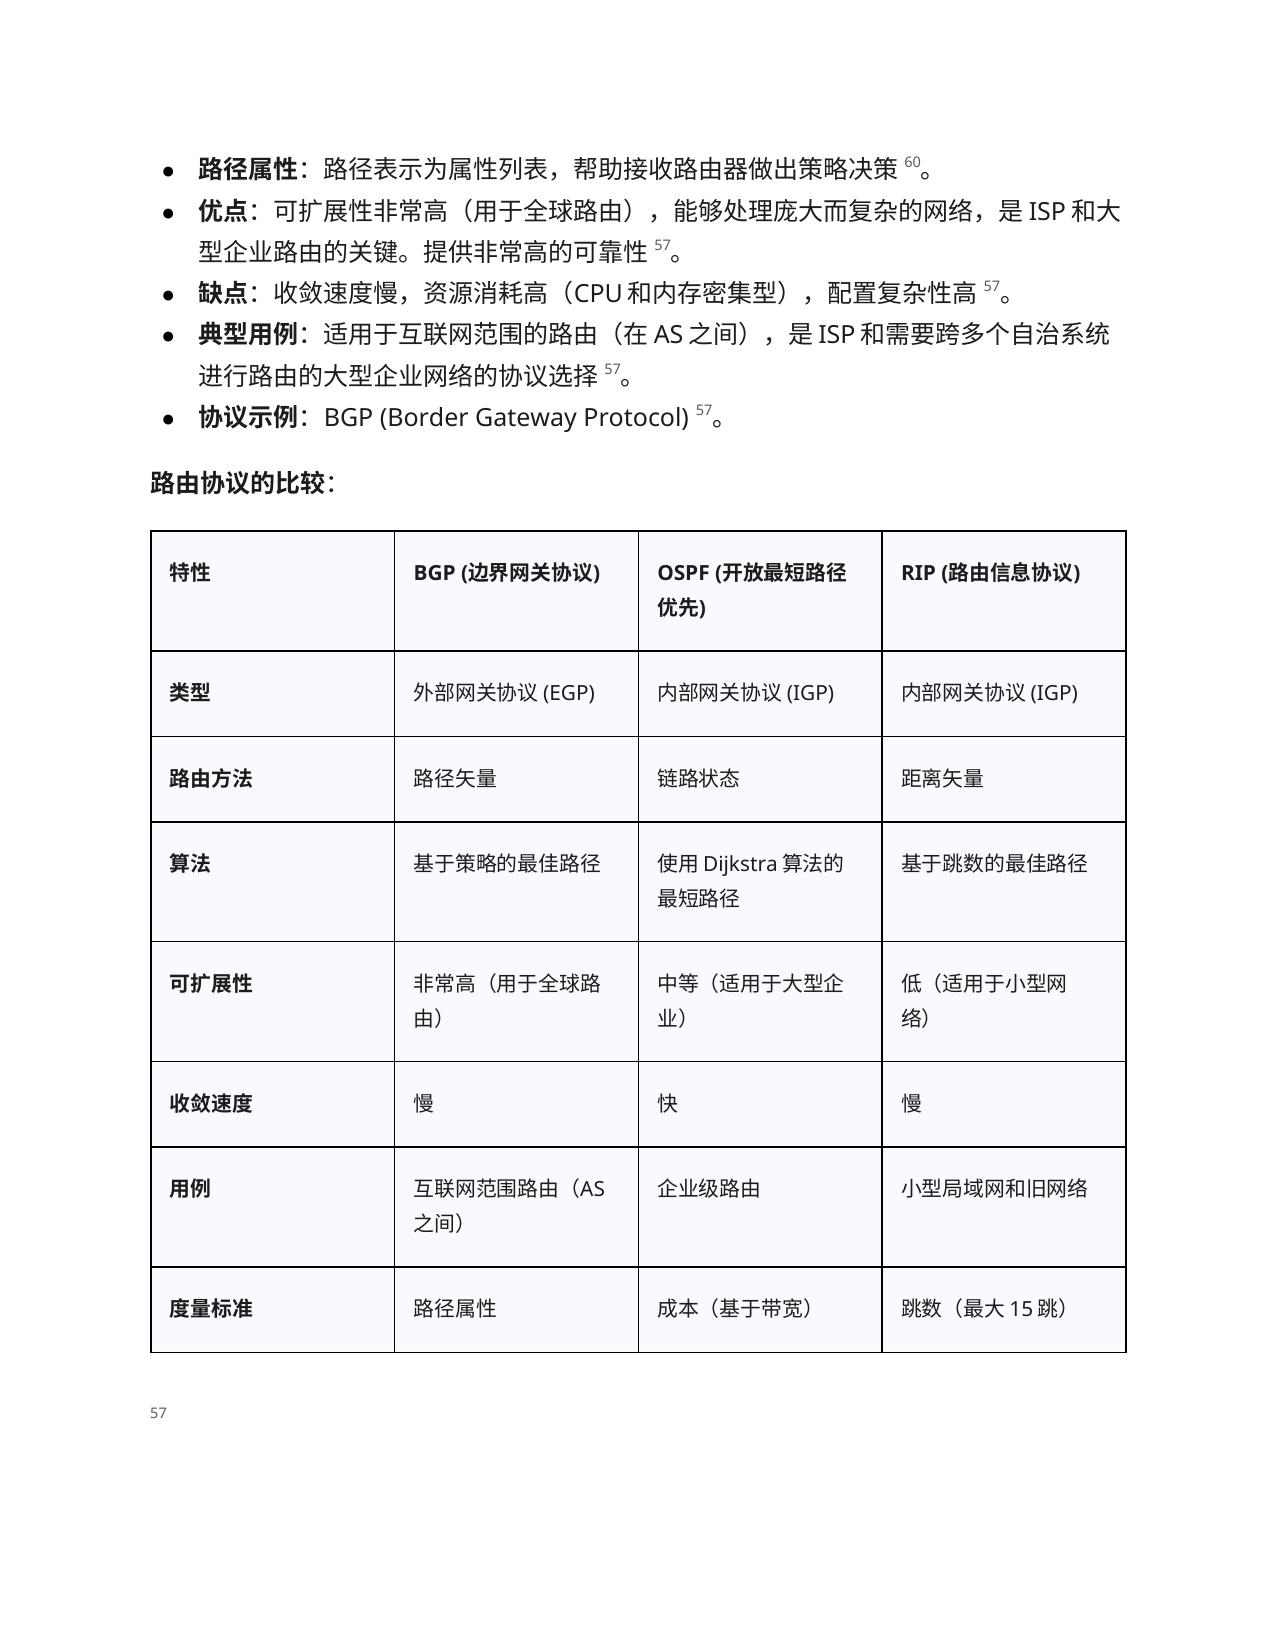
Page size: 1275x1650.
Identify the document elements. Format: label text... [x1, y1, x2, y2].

table_cell 可扩展性 [152, 942, 394, 1061]
table_cell 链路状态 [639, 737, 881, 821]
table_cell 用例 [152, 1148, 394, 1266]
table_cell 非常高（用于全球路由） [395, 942, 638, 1061]
table_cell 距离矢量 [883, 737, 1125, 821]
list 路径属性：路径表示为属性列表，帮助接收路由器做出策略决策 60。 [161, 150, 1125, 186]
table_cell 路由方法 [152, 737, 394, 821]
table_header BGP (边界网关协议) [395, 532, 638, 650]
table_header RIP (路由信息协议) [883, 532, 1125, 650]
table_cell 内部网关协议 (IGP) [639, 652, 881, 736]
text 57 [150, 1403, 1125, 1437]
list 缺点：收敛速度慢，资源消耗高（CPU和内存密集型），配置复杂性高 57。 [161, 274, 1125, 310]
table_cell 慢 [883, 1062, 1125, 1146]
table_cell 慢 [395, 1062, 638, 1146]
list 协议示例：BGP (Border Gateway Protocol) 57。 [161, 397, 1125, 434]
table_cell 小型局域网和旧网络 [883, 1148, 1125, 1266]
table_cell 外部网关协议 (EGP) [395, 652, 638, 736]
table_cell 快 [639, 1062, 881, 1146]
table_cell 度量标准 [152, 1268, 394, 1351]
table_cell 类型 [152, 652, 394, 736]
table_cell 基于跳数的最佳路径 [883, 823, 1125, 941]
list 典型用例：适用于互联网范围的路由（在AS之间），是ISP和需要跨多个自治系统进行路由的大型企业网络的协议选择 57。 [161, 315, 1125, 392]
table_header 特性 [152, 532, 394, 650]
table_cell 路径属性 [395, 1268, 638, 1351]
table_cell 成本（基于带宽） [639, 1268, 881, 1351]
table_header OSPF (开放最短路径优先) [639, 532, 881, 650]
table_cell 跳数（最大15跳） [883, 1268, 1125, 1351]
text 路由协议的比较： [150, 464, 1125, 500]
table_cell 路径矢量 [395, 737, 638, 821]
table_cell 算法 [152, 823, 394, 941]
list 优点：可扩展性非常高（用于全球路由），能够处理庞大而复杂的网络，是ISP和大型企业路由的关键。提供非常高的可靠性 57。 [161, 191, 1125, 269]
table_cell 内部网关协议 (IGP) [883, 652, 1125, 736]
table_cell 基于策略的最佳路径 [395, 823, 638, 941]
table_cell 中等（适用于大型企业） [639, 942, 881, 1061]
table_cell 互联网范围路由（AS之间） [395, 1148, 638, 1266]
table_cell 低（适用于小型网络） [883, 942, 1125, 1061]
table_cell 使用Dijkstra算法的最短路径 [639, 823, 881, 941]
table_cell 收敛速度 [152, 1062, 394, 1146]
table_cell 企业级路由 [639, 1148, 881, 1266]
